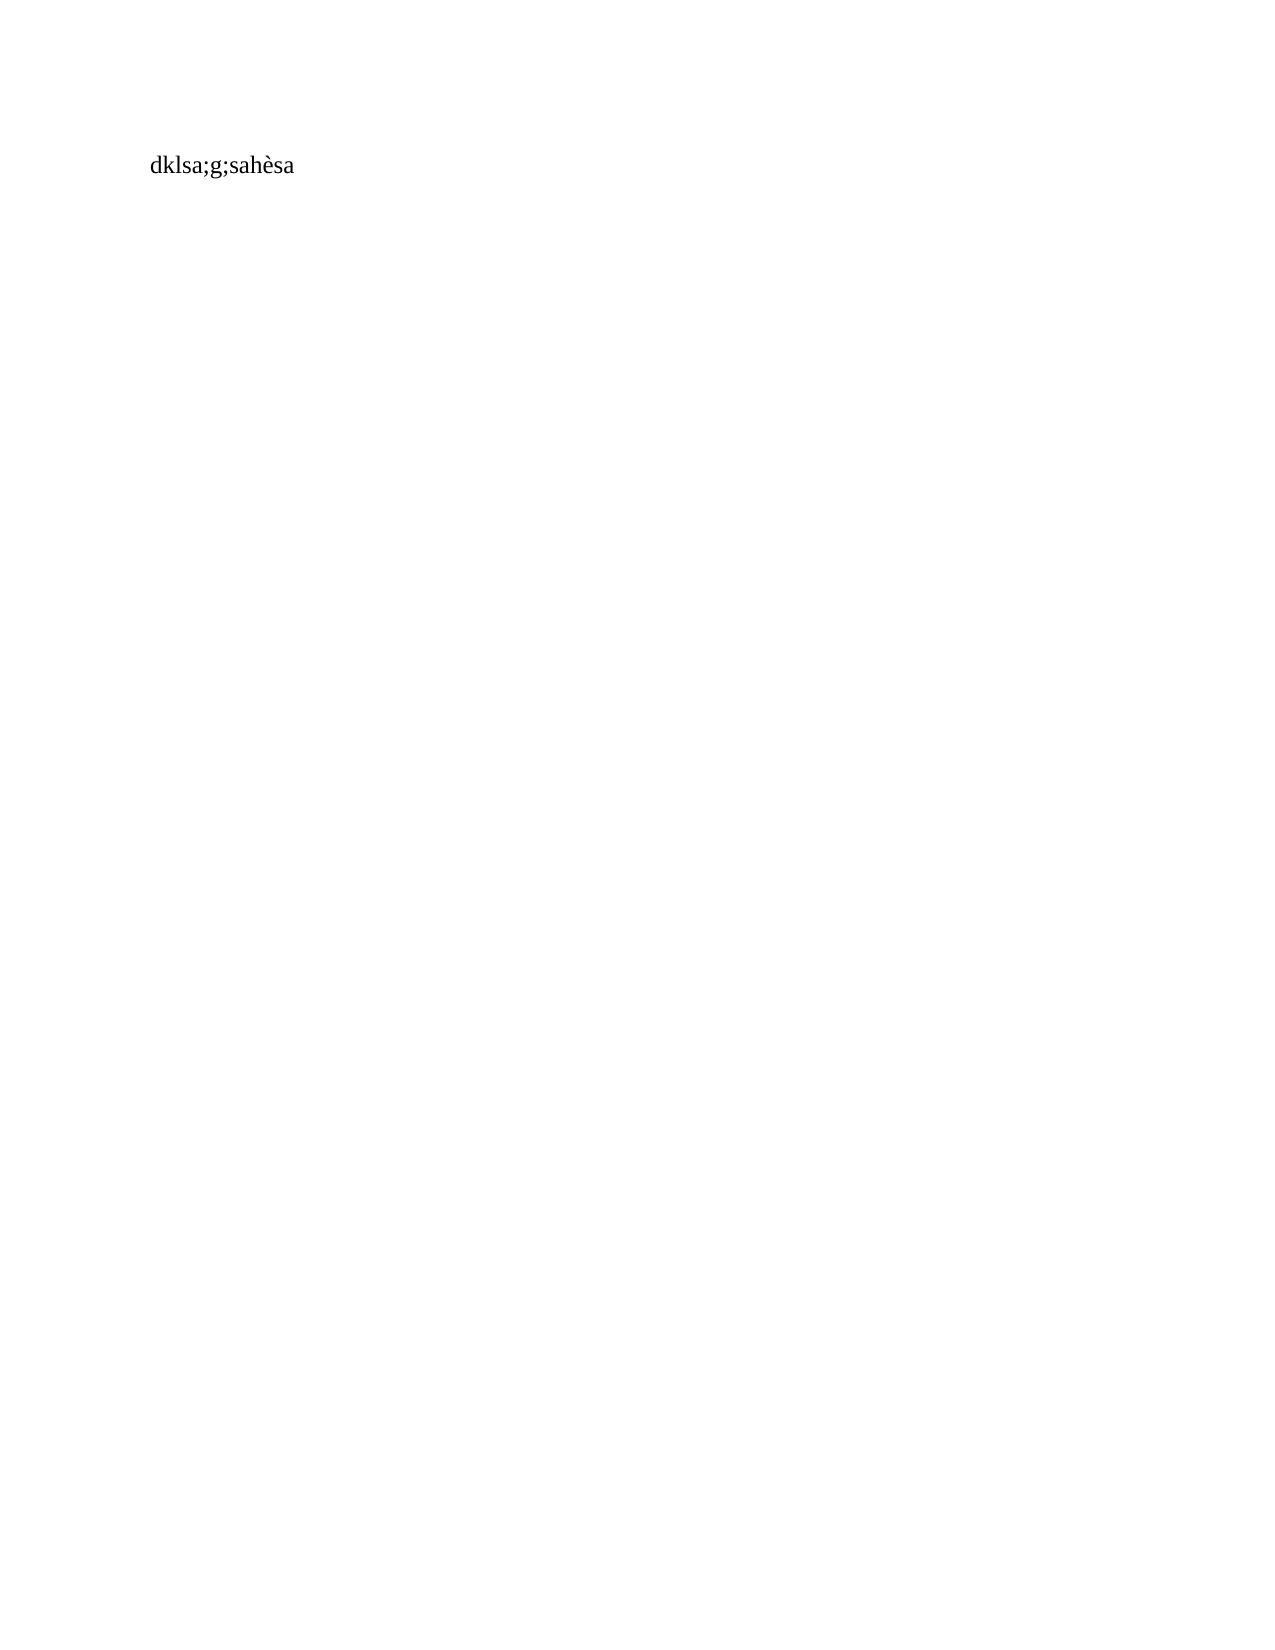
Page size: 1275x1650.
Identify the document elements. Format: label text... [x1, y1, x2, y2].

text dklsa;g;sahèsa [150, 150, 1125, 179]
